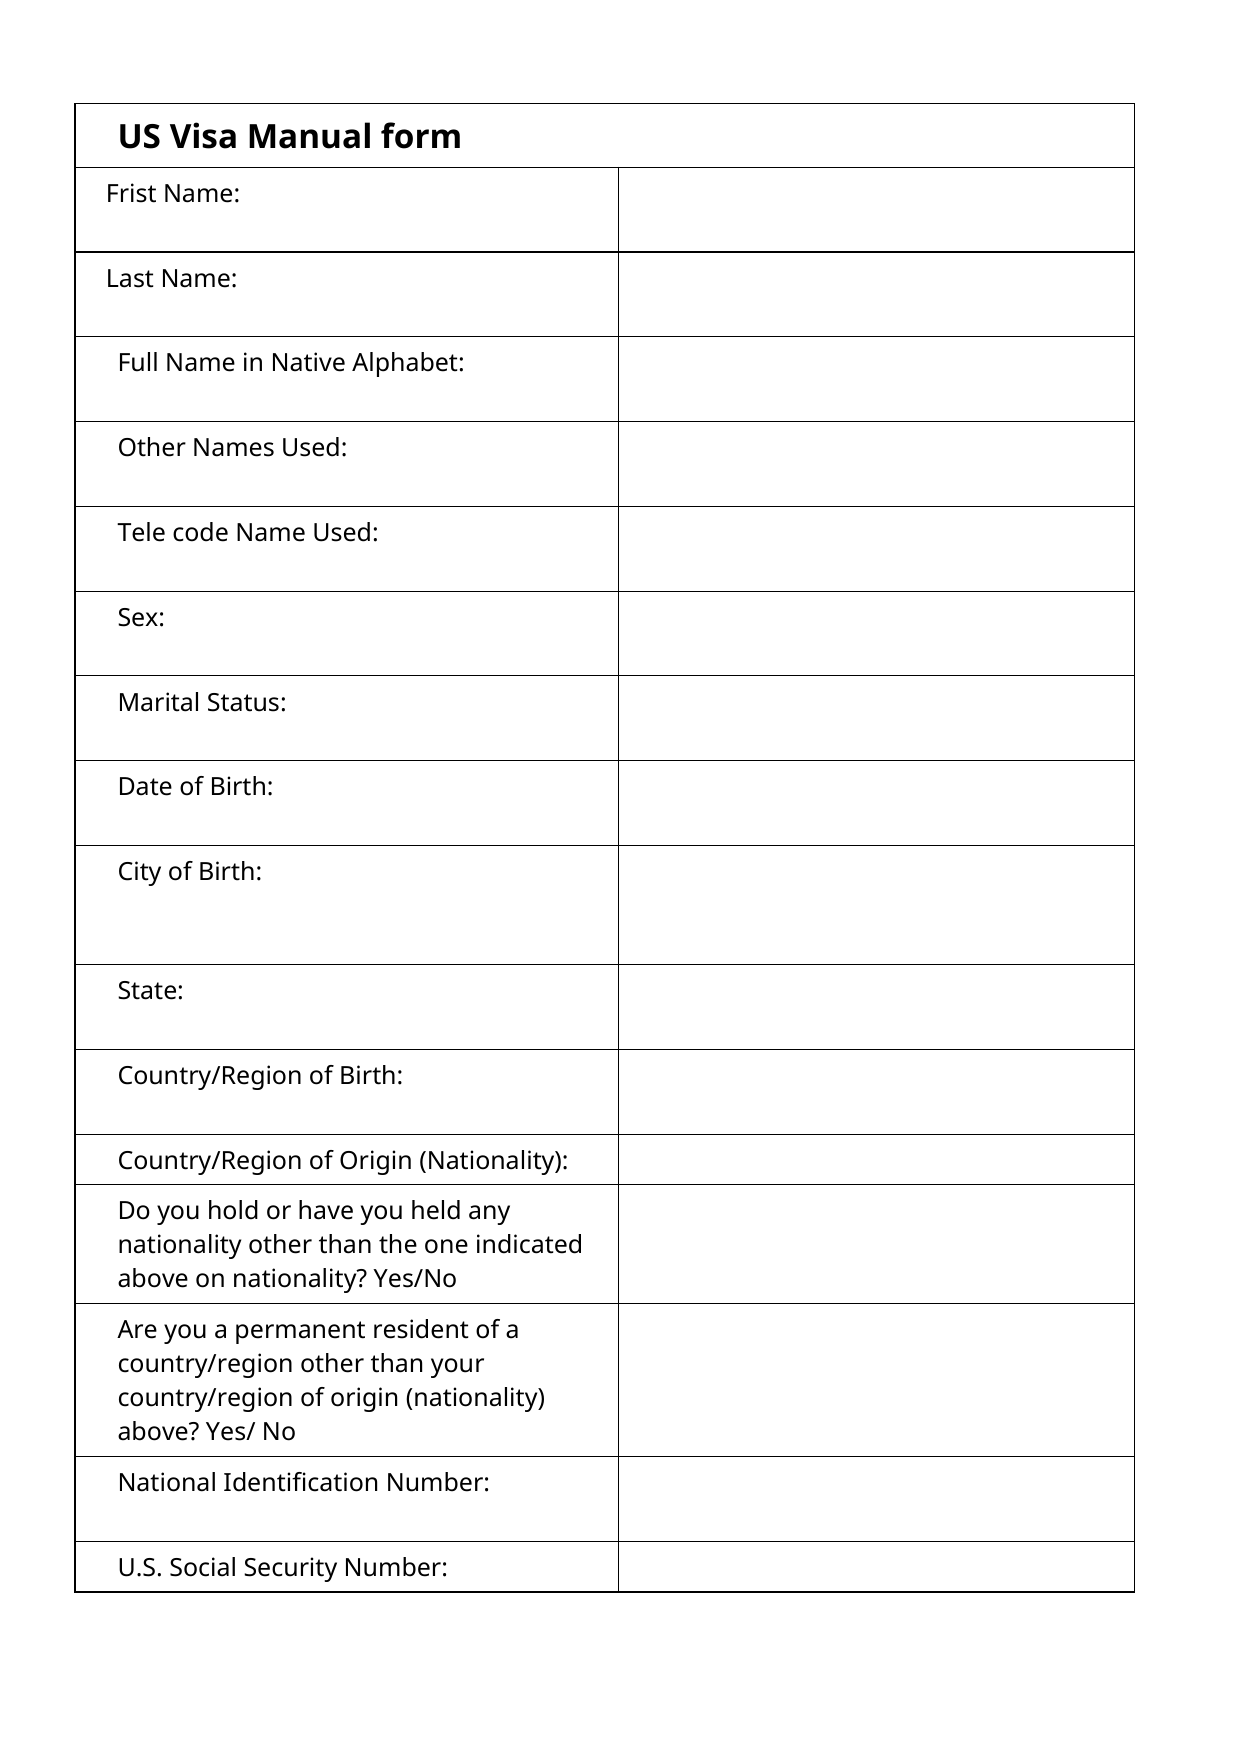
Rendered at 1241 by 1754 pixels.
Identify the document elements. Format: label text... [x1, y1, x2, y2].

table_cell [619, 676, 1134, 760]
table_cell Are you a permanent resident of a country/region other than your country/region of origin (nationality) above? Yes/ No [76, 1304, 618, 1456]
table_cell [619, 761, 1134, 845]
table_cell City of Birth: [76, 846, 618, 964]
table_cell Country/Region of Birth: [76, 1050, 618, 1133]
table_cell Country/Region of Origin (Nationality): [76, 1135, 618, 1184]
table_cell [619, 337, 1134, 421]
table_cell National Identification Number: [76, 1457, 618, 1541]
table_cell [619, 1050, 1134, 1133]
table_cell [619, 168, 1134, 251]
table_cell Frist Name: [76, 168, 618, 251]
table_cell Sex: [76, 592, 618, 675]
table_cell Date of Birth: [76, 761, 618, 845]
table_cell Full Name in Native Alphabet: [76, 337, 618, 421]
table_cell [619, 965, 1134, 1049]
table_cell [619, 507, 1134, 591]
table_cell Tele code Name Used: [76, 507, 618, 591]
table_cell U.S. Social Security Number: [76, 1542, 618, 1591]
table_cell [619, 846, 1134, 964]
table_cell [619, 422, 1134, 506]
table_cell [619, 253, 1134, 336]
table_cell [619, 1542, 1134, 1591]
table_cell [619, 1185, 1134, 1303]
table_cell [619, 1304, 1134, 1456]
table_cell [619, 1457, 1134, 1541]
table_cell Last Name: [76, 253, 618, 336]
table_cell Do you hold or have you held any nationality other than the one indicated above on nationality? Yes/No [76, 1185, 618, 1303]
table_cell Other Names Used: [76, 422, 618, 506]
table_cell [619, 1135, 1134, 1184]
table_header US Visa Manual form [76, 104, 1134, 167]
table_cell Marital Status: [76, 676, 618, 760]
table_cell [619, 592, 1134, 675]
table_cell State: [76, 965, 618, 1049]
